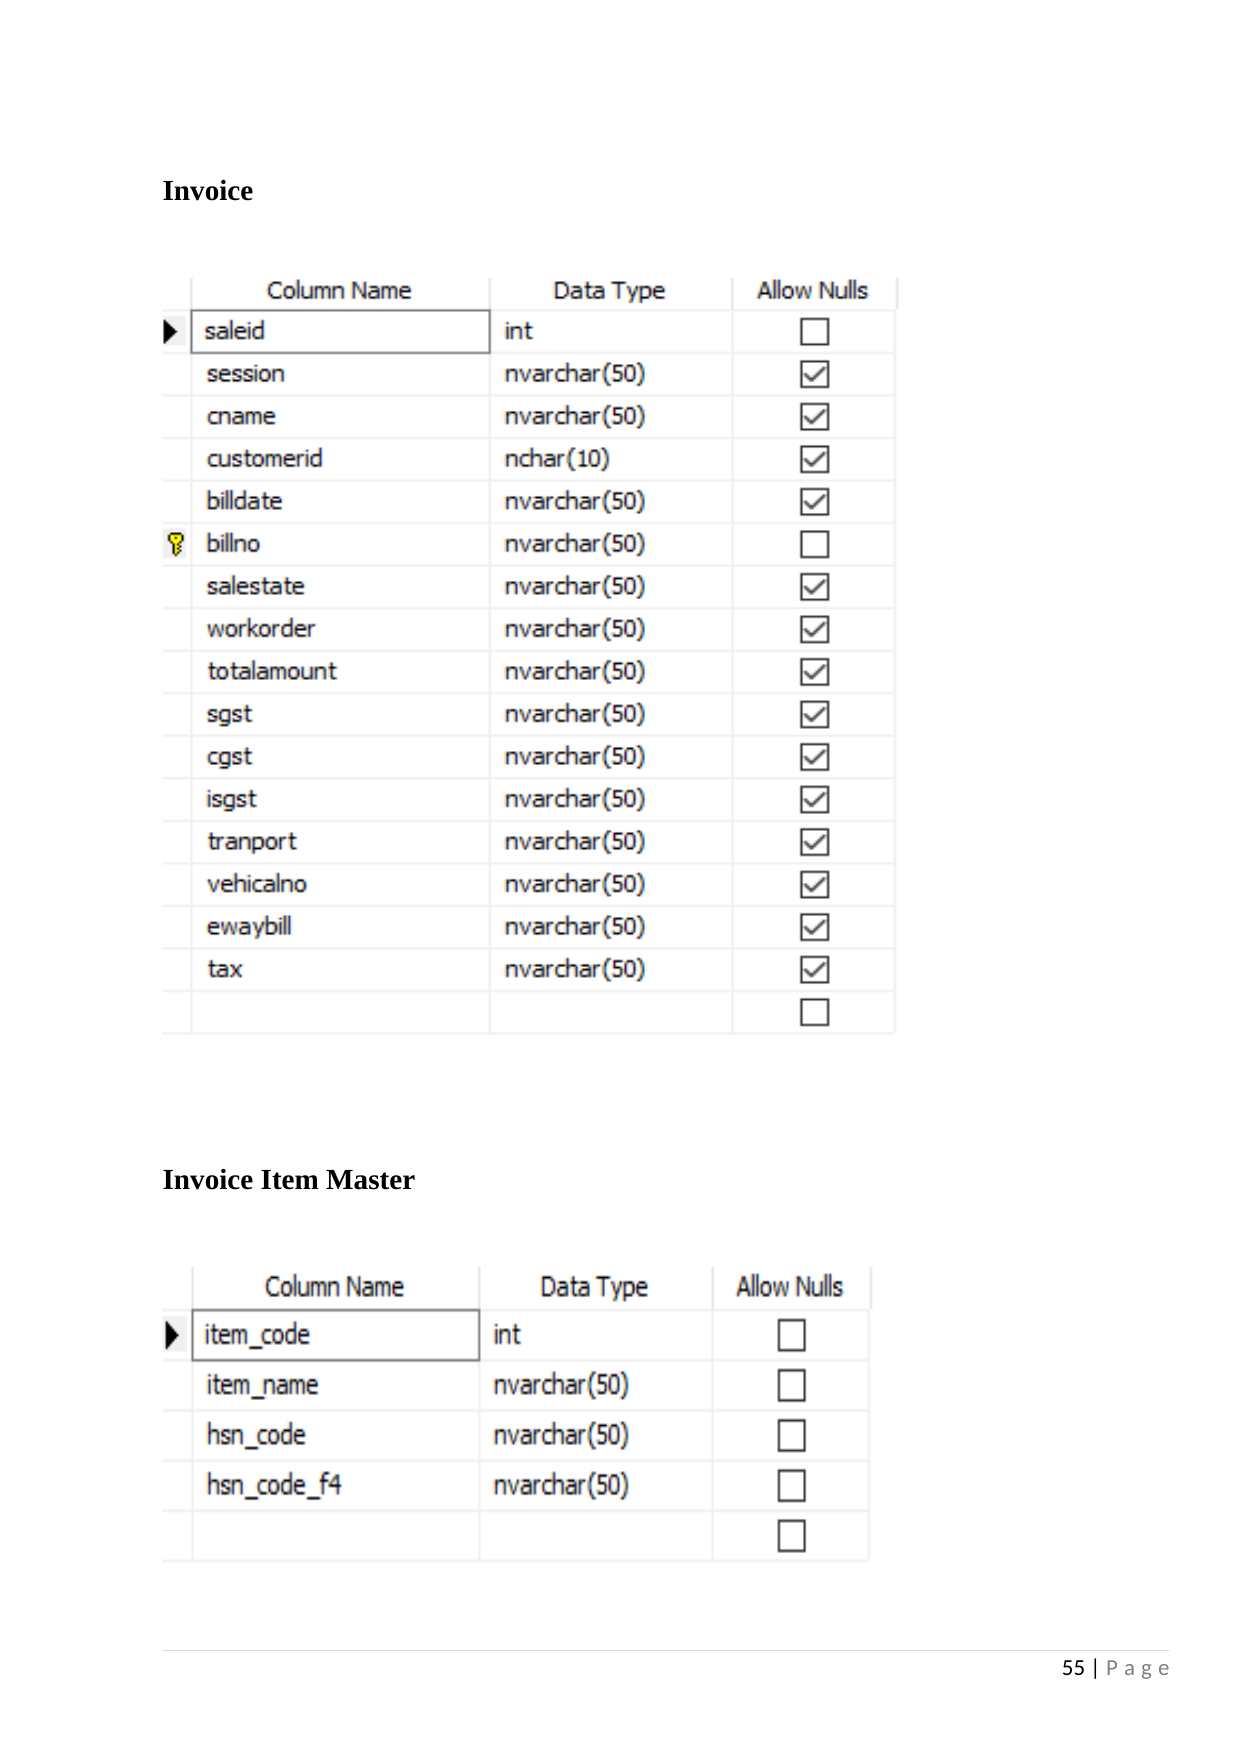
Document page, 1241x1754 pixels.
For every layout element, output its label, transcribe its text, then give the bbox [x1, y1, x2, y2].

text Invoice Item Master [162, 1162, 1169, 1196]
picture [162, 1267, 894, 1578]
picture [162, 278, 910, 1050]
text Invoice [162, 173, 1169, 206]
